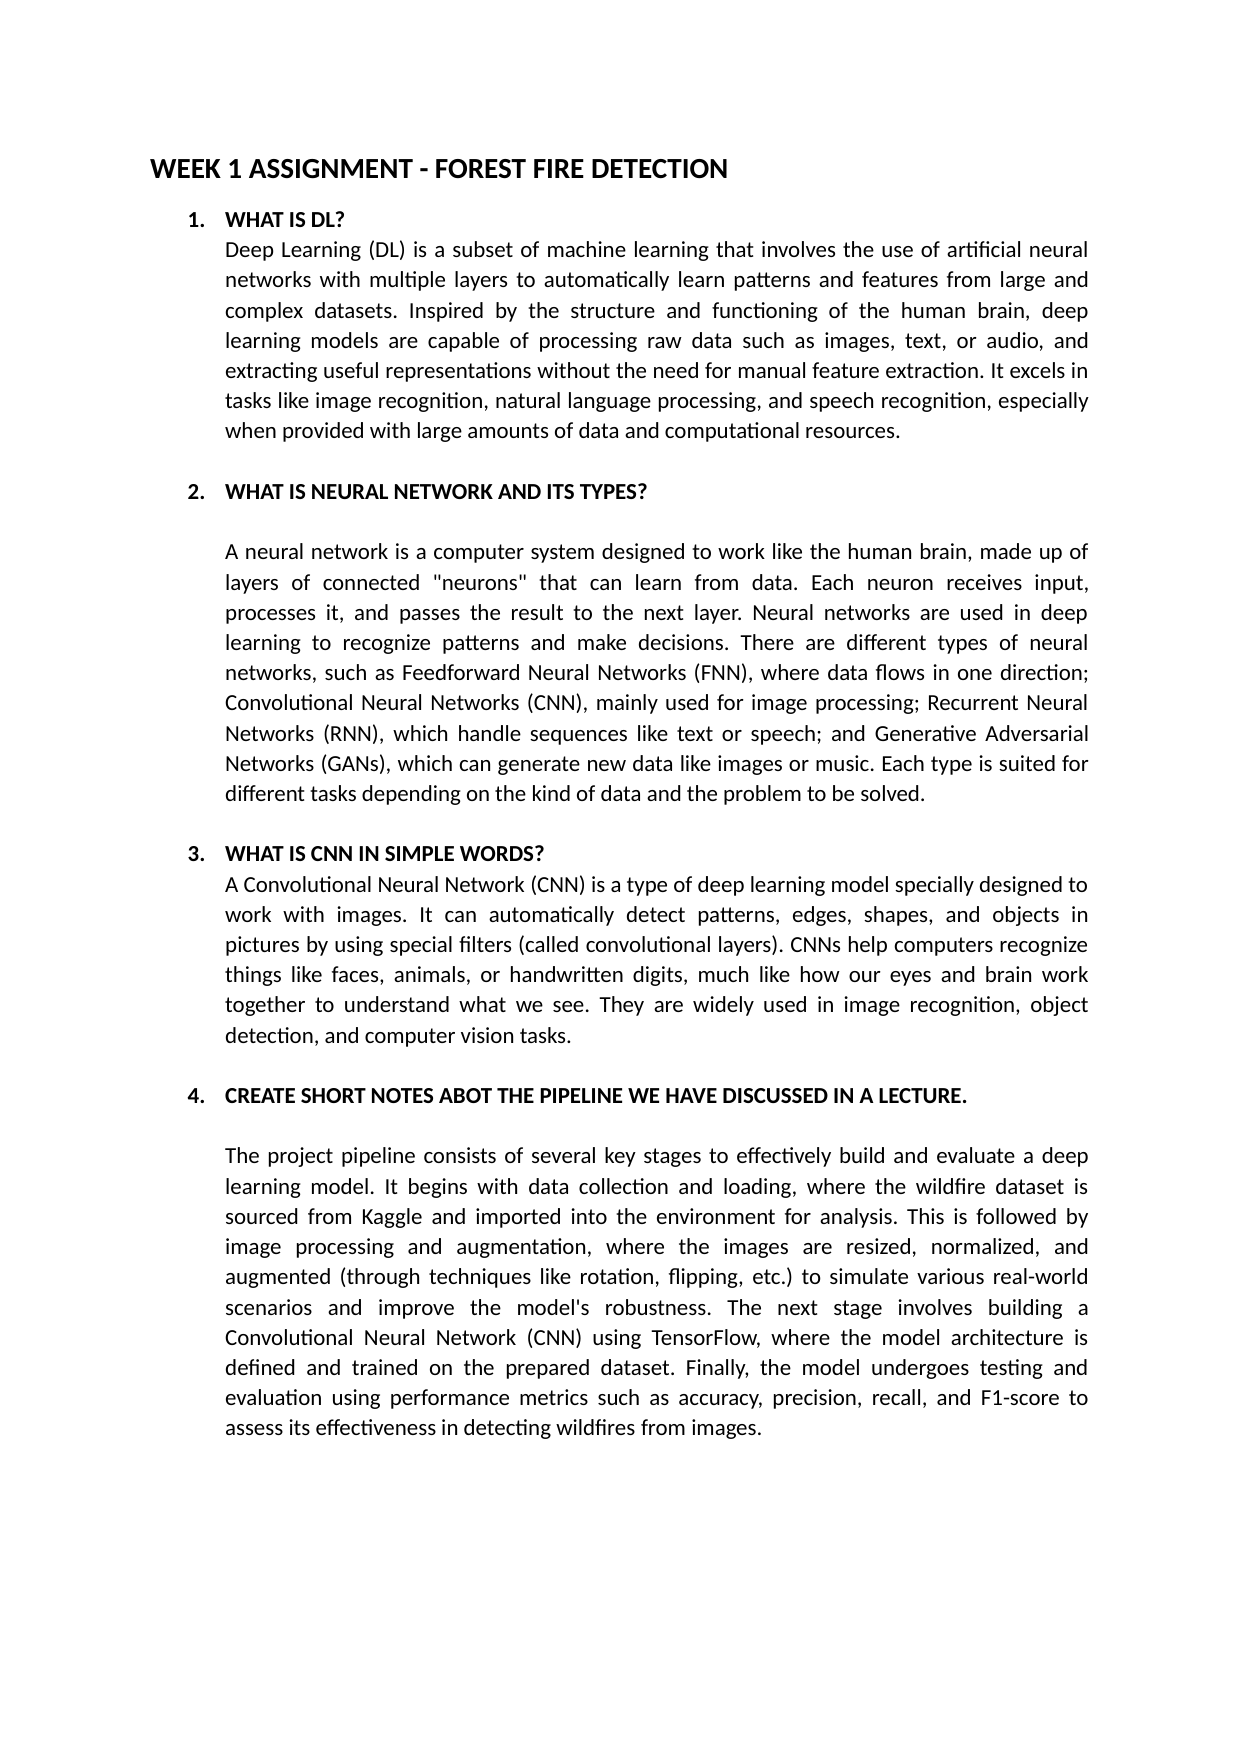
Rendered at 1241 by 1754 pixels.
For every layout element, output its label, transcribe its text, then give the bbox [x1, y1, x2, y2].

text WEEK 1 ASSIGNMENT - FOREST FIRE DETECTION [150, 150, 1090, 186]
list The project pipeline consists of several key stages to effectively build and evaluate a deep learning model. It begins with data collection and loading, where the wildfire dataset is sourced from Kaggle and imported into the environment for analysis. This is followed by image processing and augmentation, where the images are resized, normalized, and augmented (through techniques like rotation, flipping, etc.) to simulate various real-world scenarios and improve the model's robustness. The next stage involves building a Convolutional Neural Network (CNN) using TensorFlow, where the model architecture is defined and trained on the prepared dataset. Finally, the model undergoes testing and evaluation using performance metrics such as accuracy, precision, recall, and F1-score to assess its effectiveness in detecting wildfires from images. [225, 1142, 1090, 1441]
list CREATE SHORT NOTES ABOT THE PIPELINE WE HAVE DISCUSSED IN A LECTURE. [187, 1081, 1090, 1109]
list A Convolutional Neural Network (CNN) is a type of deep learning model specially designed to work with images. It can automatically detect patterns, edges, shapes, and objects in pictures by using special filters (called convolutional layers). CNNs help computers recognize things like faces, animals, or handwritten digits, much like how our eyes and brain work together to understand what we see. They are widely used in image recognition, object detection, and computer vision tasks. [225, 870, 1090, 1049]
list WHAT IS NEURAL NETWORK AND ITS TYPES? [187, 477, 1090, 505]
list Deep Learning (DL) is a subset of machine learning that involves the use of artificial neural networks with multiple layers to automatically learn patterns and features from large and complex datasets. Inspired by the structure and functioning of the human brain, deep learning models are capable of processing raw data such as images, text, or audio, and extracting useful representations without the need for manual feature extraction. It excels in tasks like image recognition, natural language processing, and speech recognition, especially when provided with large amounts of data and computational resources. [225, 235, 1090, 444]
list WHAT IS DL? [187, 205, 1090, 233]
list A neural network is a computer system designed to work like the human brain, made up of layers of connected "neurons" that can learn from data. Each neuron receives input, processes it, and passes the result to the next layer. Neural networks are used in deep learning to recognize patterns and make decisions. There are different types of neural networks, such as Feedforward Neural Networks (FNN), where data flows in one direction; Convolutional Neural Networks (CNN), mainly used for image processing; Recurrent Neural Networks (RNN), which handle sequences like text or speech; and Generative Adversarial Networks (GANs), which can generate new data like images or music. Each type is suited for different tasks depending on the kind of data and the problem to be solved. [225, 537, 1090, 807]
list WHAT IS CNN IN SIMPLE WORDS? [187, 839, 1090, 867]
